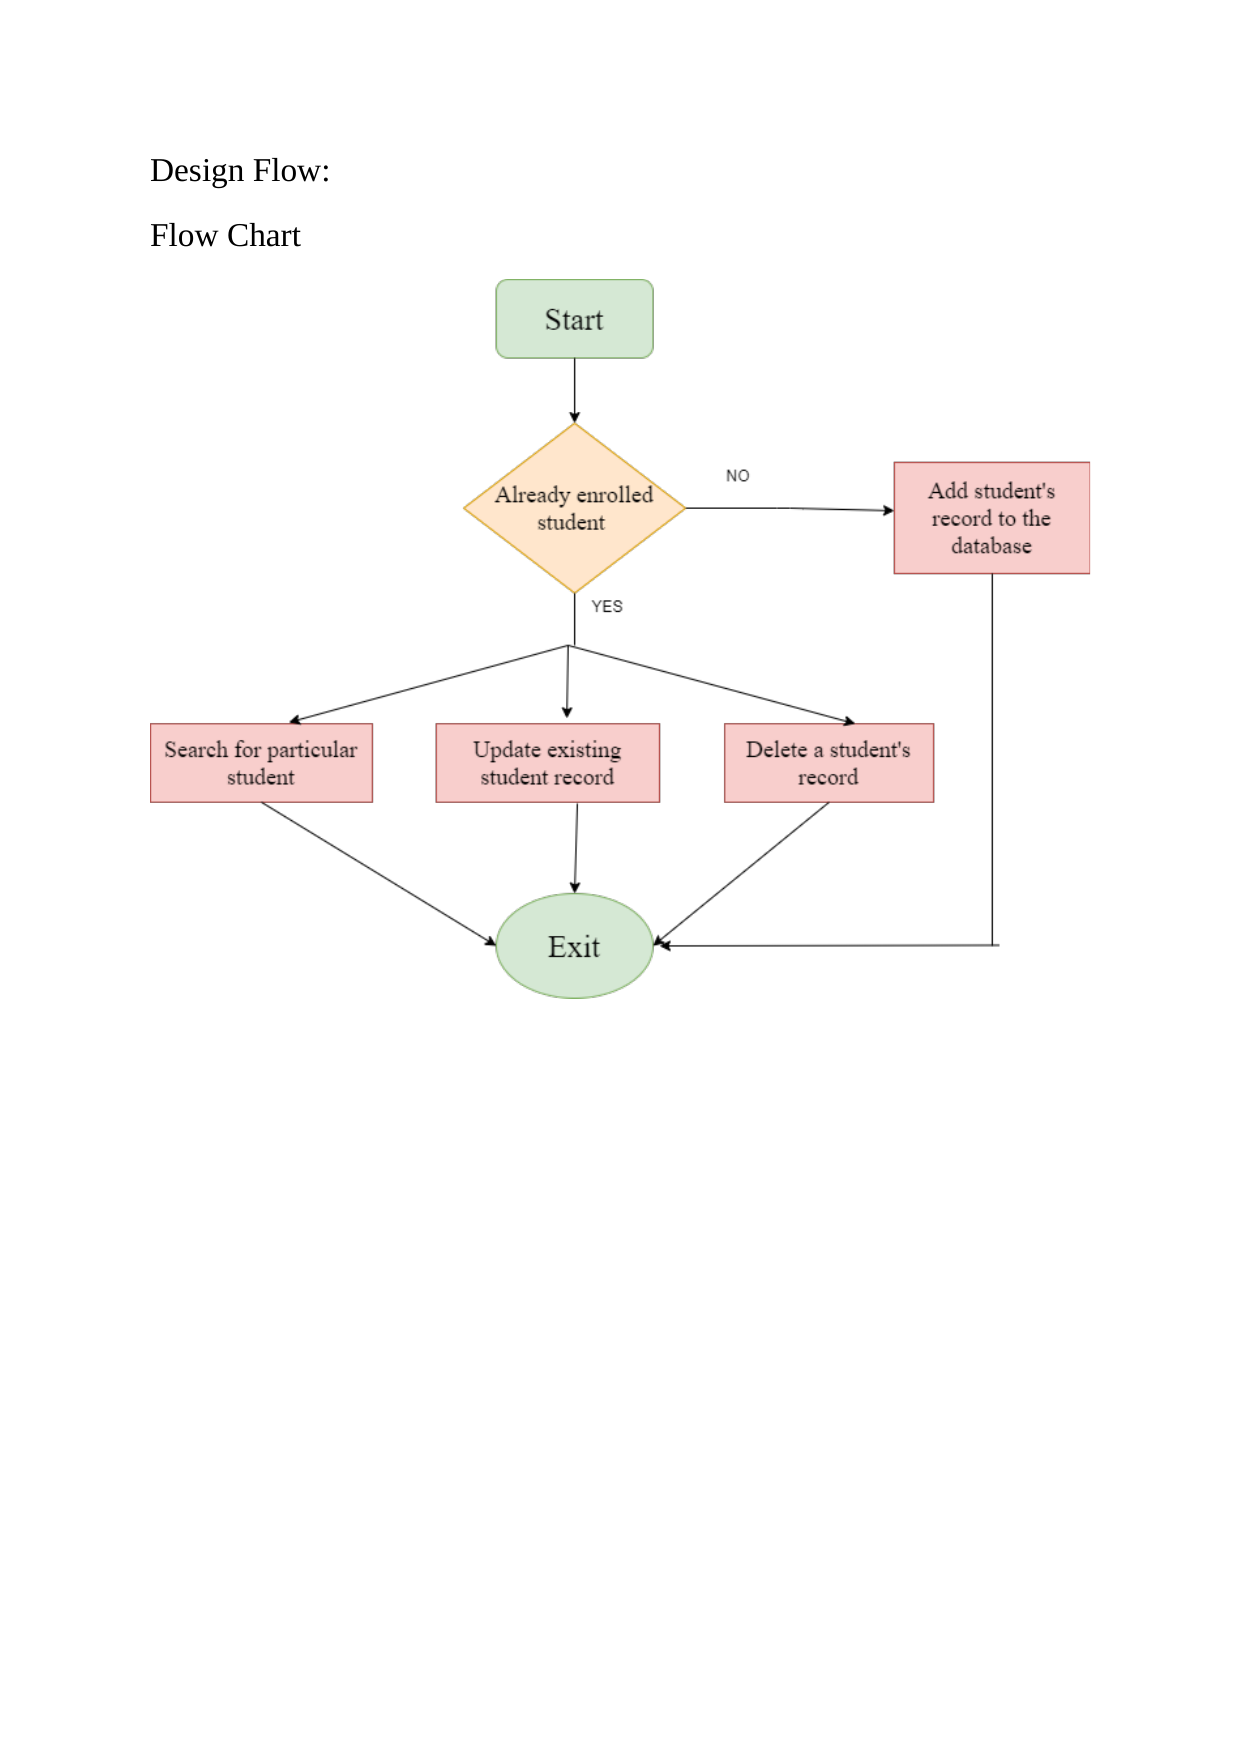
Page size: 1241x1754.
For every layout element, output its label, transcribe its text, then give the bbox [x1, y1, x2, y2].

text Flow Chart [150, 215, 1090, 253]
picture [150, 279, 1091, 999]
text Design Flow: [150, 150, 1090, 188]
